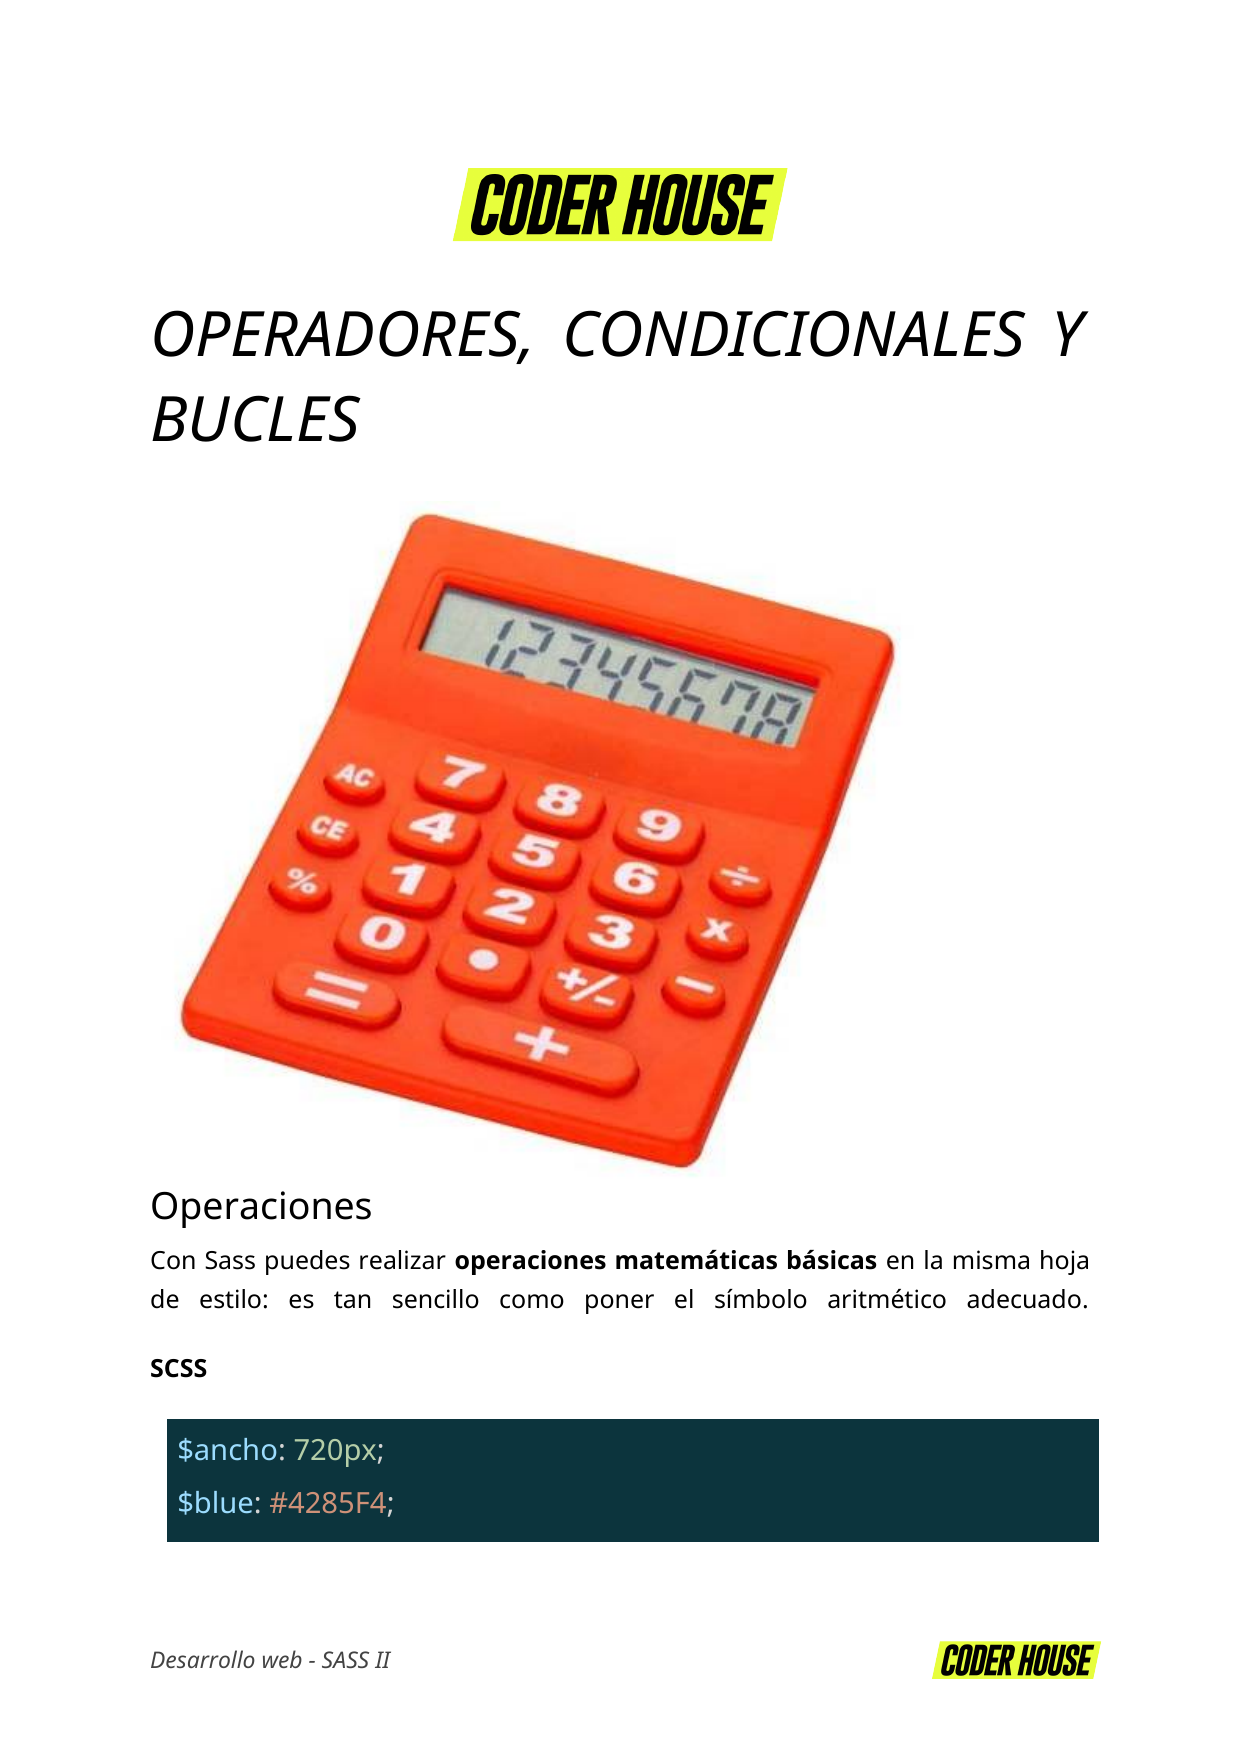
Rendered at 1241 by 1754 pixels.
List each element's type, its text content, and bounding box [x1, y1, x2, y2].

text SCSS [150, 1350, 1090, 1414]
picture [150, 501, 932, 1180]
title OPERADORES, CONDICIONALES Y BUCLES [150, 252, 1090, 460]
picture [445, 156, 794, 253]
table_header $ancho: 720px; $blue: #4285F4; $green: #33D374; .box_uno { background-color: $blue; width: $ancho/2; } .box_dos { background-color: $green; width: ($ancho/2)-50; } .box_tres { background-color: $blue; width: ($ancho/2)+50; } .box_cuatro { background-color: $green; width: ($ancho/7)*2; } [167, 1419, 1099, 1542]
text Con Sass puedes realizar operaciones matemáticas básicas en la misma hoja de estilo: es tan sencillo como poner el símbolo aritmético adecuado. [150, 1243, 1090, 1346]
picture [928, 1636, 1105, 1685]
